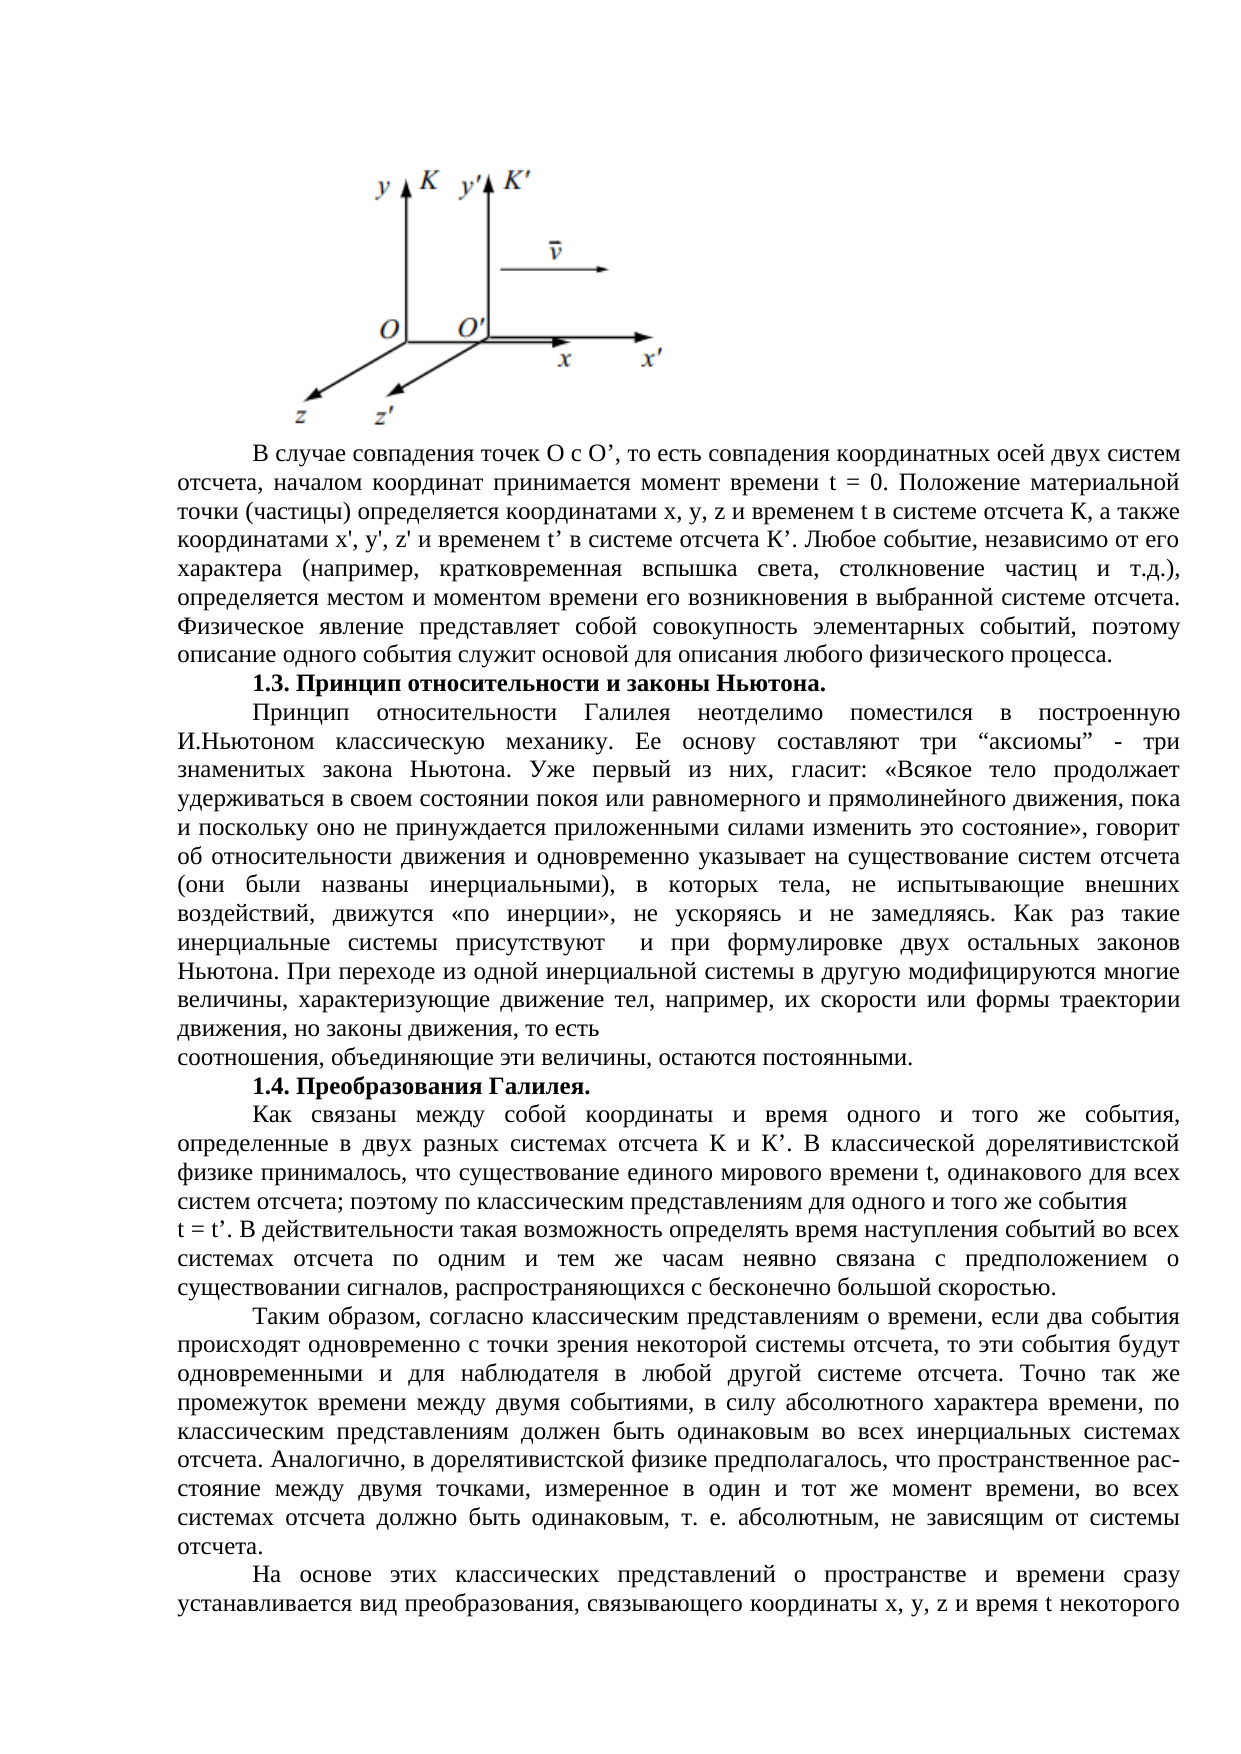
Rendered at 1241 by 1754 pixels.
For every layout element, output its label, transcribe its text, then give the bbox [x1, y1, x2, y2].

text Как связаны между собой координаты и время одного и того же события, определенные в двух разных системах отсчета К и К’. В классической дорелятивистской физике принималось, что существование единого мирового времени t, одинакового для всех систем отсчета; поэтому по классическим представлениям для одного и того же события [177, 1099, 1181, 1214]
text соотношения, объединяющие эти величины, остаются постоянными. [177, 1042, 1181, 1071]
text 1.4. Преобразования Галилея. [177, 1071, 1181, 1099]
text В случае совпадения точек О с О’, то есть совпадения координатных осей двух систем отсчета, началом координат принимается момент времени t = 0. Положение материальной точки (частицы) определяется координатами х, у, z и временем t в системе отсчета К, а также координатами х', y', z' и временем t’ в системе отсчета К’. Любое событие, независимо от его характера (например, кратковременная вспышка света, столкновение частиц и т.д.), определяется местом и моментом времени его возникновения в выбранной системе отсчета. Физическое явление представляет собой совокупность элементарных событий, поэтому описание одного события служит основой для описания любого физического процесса. [177, 438, 1181, 668]
picture [252, 118, 709, 439]
text t = t’. В действительности такая возможность определять время наступления событий во всех системах отсчета по одним и тем же часам неявно связана с предположением о существовании сигналов, распространяющихся с бесконечно большой скоростью. [177, 1214, 1181, 1301]
text Таким образом, согласно классическим представлениям о времени, если два события происходят одновременно с точки зрения некоторой системы отсчета, то эти события будут одновременными и для наблюдателя в любой другой системе отсчета. Точно так же промежуток времени между двумя событиями, в силу абсолютного характера времени, по классическим представлениям должен быть одинаковым во всех инерциальных системах отсчета. Аналогично, в дорелятивистской физике предполагалось, что пространственное рас- стояние между двумя точками, измеренное в один и тот же момент времени, во всех системах отсчета должно быть одинаковым, т. е. абсолютным, не зависящим от системы отсчета. [177, 1301, 1181, 1559]
text 1.3. Принцип относительности и законы Ньютона. [177, 668, 1181, 697]
text Принцип относительности Галилея неотделимо поместился в построенную И.Ньютоном классическую механику. Ее основу составляют три “аксиомы” - три знаменитых закона Ньютона. Уже первый из них, гласит: «Всякое тело продолжает удерживаться в своем состоянии покоя или равномерного и прямолинейного движения, пока и поскольку оно не принуждается приложенными силами изменить это состояние», говорит об относительности движения и одновременно указывает на существование систем отсчета (они были названы инерциальными), в которых тела, не испытывающие внешних воздействий, движутся «по инерции», не ускоряясь и не замедляясь. Как раз такие инерциальные системы присутствуют и при формулировке двух остальных законов Ньютона. При переходе из одной инерциальной системы в другую модифицируются многие величины, характеризующие движение тел, например, их скорости или формы траектории движения, но законы движения, то есть [177, 697, 1181, 1042]
